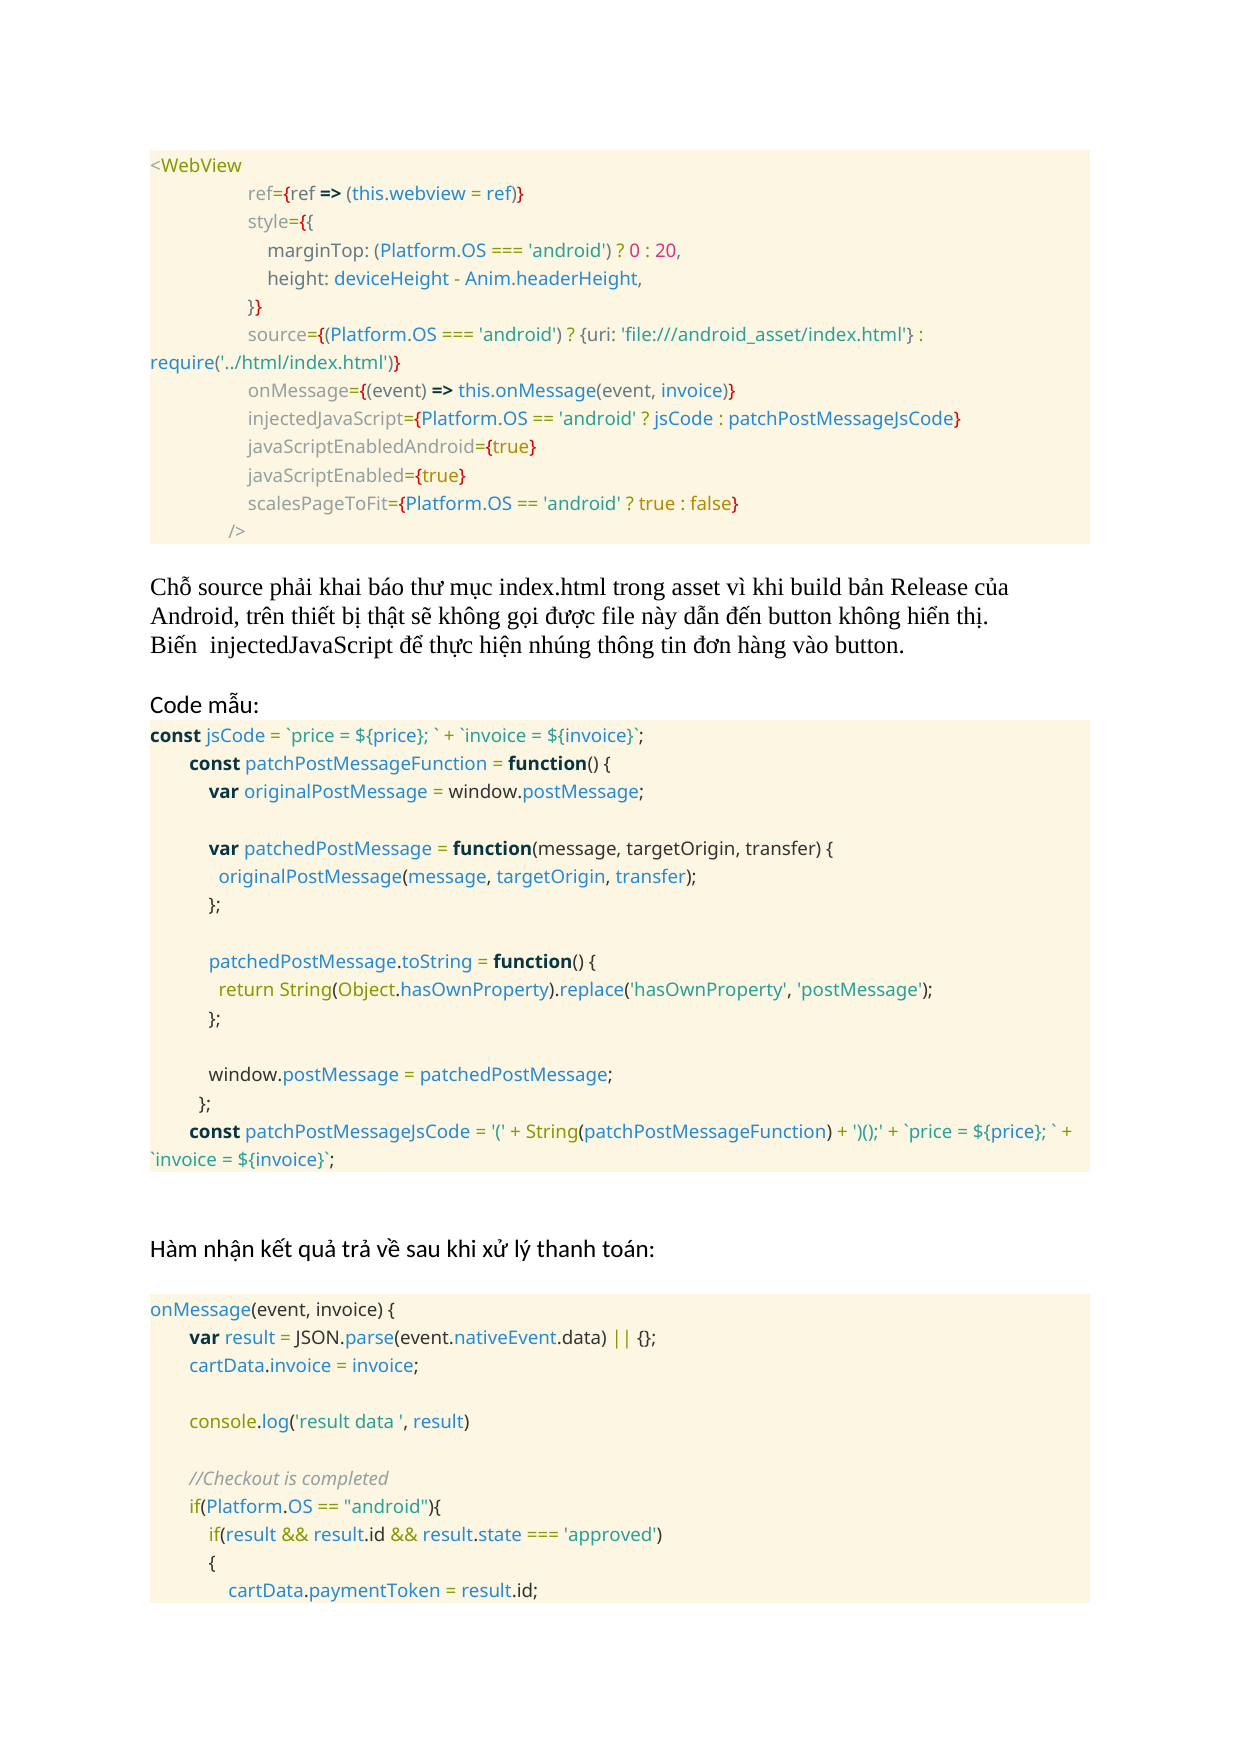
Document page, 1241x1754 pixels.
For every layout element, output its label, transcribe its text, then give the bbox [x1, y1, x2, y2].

text const patchPostMessageJsCode = '(' + String(patchPostMessageFunction) + ')();' + `price = ${price}; ` + `invoice = ${invoice}`; [150, 1115, 1090, 1172]
text <WebView [150, 150, 1090, 178]
text cartData.invoice = invoice; [150, 1350, 1090, 1378]
text }; [150, 1002, 1090, 1030]
text //Checkout is completed [150, 1462, 1090, 1491]
text if(result && result.id && result.state === 'approved') [150, 1519, 1090, 1547]
text window.postMessage = patchedPostMessage; [150, 1059, 1090, 1087]
text source={(Platform.OS === 'android') ? {uri: 'file:///android_asset/index.html'} : require('../html/index.html')} [150, 319, 1090, 375]
text Code mẫu: [150, 689, 1090, 720]
text return String(Object.hasOwnProperty).replace('hasOwnProperty', 'postMessage'); [150, 974, 1090, 1002]
text javaScriptEnabledAndroid={true} [150, 431, 1090, 459]
text originalPostMessage(message, targetOrigin, transfer); [150, 861, 1090, 889]
text Biến injectedJavaScript để thực hiện nhúng thông tin đơn hàng vào button. [150, 630, 1090, 659]
text var result = JSON.parse(event.nativeEvent.data) || {}; [150, 1322, 1090, 1350]
text console.log('result data ', result) [150, 1406, 1090, 1434]
text style={{ [150, 206, 1090, 234]
text scalesPageToFit={Platform.OS == 'android' ? true : false} [150, 487, 1090, 516]
text Chỗ source phải khai báo thư mục index.html trong asset vì khi build bản Release của Android, trên thiết bị thật sẽ không gọi được file này dẫn đến button không hiển thị. [150, 572, 1090, 630]
text if(Platform.OS == "android"){ [150, 1491, 1090, 1519]
text const jsCode = `price = ${price}; ` + `invoice = ${invoice}`; [150, 720, 1090, 748]
text injectedJavaScript={Platform.OS == 'android' ? jsCode : patchPostMessageJsCode} [150, 403, 1090, 431]
text Hàm nhận kết quả trả về sau khi xử lý thanh toán: [150, 1233, 1090, 1263]
text }; [150, 1087, 1090, 1115]
text var patchedPostMessage = function(message, targetOrigin, transfer) { [150, 833, 1090, 861]
text marginTop: (Platform.OS === 'android') ? 0 : 20, [150, 234, 1090, 262]
text }; [150, 889, 1090, 917]
text }} [150, 291, 1090, 319]
text var originalPostMessage = window.postMessage; [150, 776, 1090, 804]
text onMessage={(event) => this.onMessage(event, invoice)} [150, 375, 1090, 403]
text onMessage(event, invoice) { [150, 1294, 1090, 1322]
text patchedPostMessage.toString = function() { [150, 946, 1090, 974]
text cartData.paymentToken = result.id; [150, 1575, 1090, 1603]
text { [150, 1547, 1090, 1575]
text const patchPostMessageFunction = function() { [150, 748, 1090, 776]
text height: deviceHeight - Anim.headerHeight, [150, 262, 1090, 291]
text ref={ref => (this.webview = ref)} [150, 178, 1090, 206]
text javaScriptEnabled={true} [150, 459, 1090, 487]
text /> [150, 516, 1090, 544]
